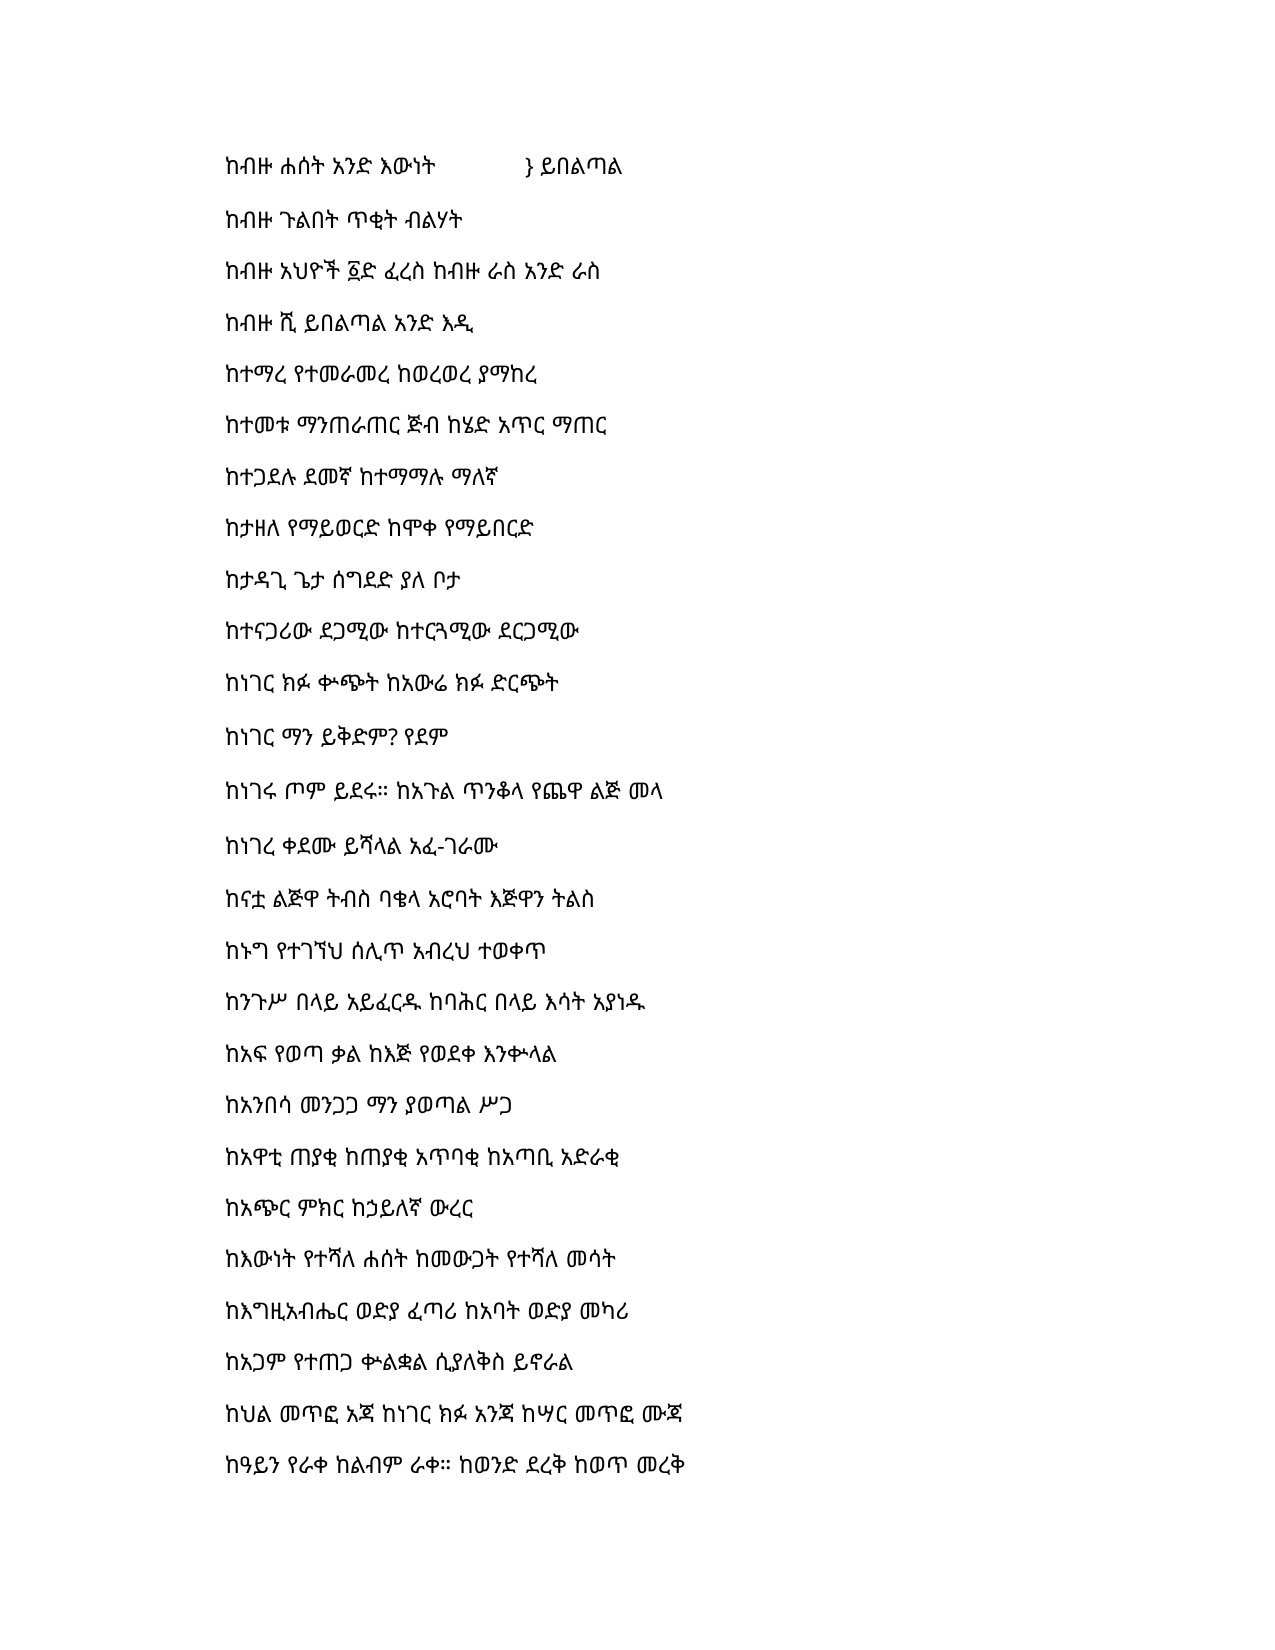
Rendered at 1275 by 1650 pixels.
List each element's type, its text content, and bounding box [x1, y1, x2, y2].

text ከብዙ ሐሰት አንድ እውነት } ይበልጣል [150, 150, 1125, 181]
text ከኑግ የተገኘህ ሰሊጥ አብረህ ተወቀጥ [150, 938, 1125, 964]
text ከእውነት የተሻለ ሐሰት ከመውጋት የተሻለ መሳት [150, 1247, 1125, 1273]
text ከእግዚአብሔር ወድያ ፈጣሪ ከአባት ወድያ መካሪ [150, 1298, 1125, 1325]
text ከነገረ ቀደሙ ይሻላል አፈ-ገራሙ [150, 829, 1125, 861]
text ከነገር ክፉ ቍጭት ከአውሬ ክፉ ድርጭት [150, 670, 1125, 697]
text ከብዙ ሺ ይበልጣል አንድ እዲ [150, 310, 1125, 336]
text ከአጭር ምክር ከኃይለኛ ውረር [150, 1195, 1125, 1222]
text ከተጋደሉ ደመኛ ከተማማሉ ማለኛ [150, 464, 1125, 491]
text ከታዘለ የማይወርድ ከሞቀ የማይበርድ [150, 516, 1125, 542]
text ከታዳጊ ጌታ ሰግደድ ያለ ቦታ [150, 567, 1125, 594]
text ከአጋም የተጠጋ ቍልቋል ሲያለቅስ ይኖራል [150, 1349, 1125, 1376]
text ከአዋቲ ጠያቂ ከጠያቂ አጥባቂ ከአጣቢ አድራቂ [150, 1144, 1125, 1170]
text ከነገር ማን ይቅድም? የደም [150, 721, 1125, 753]
text ከዓይን የራቀ ከልብም ራቀ። ከወንድ ደረቅ ከወጥ መረቅ [150, 1452, 1125, 1479]
text ከተናጋሪው ደጋሚው ከተርጓሚው ደርጋሚው [150, 618, 1125, 645]
text ከተማረ የተመራመረ ከወረወረ ያማከረ [150, 361, 1125, 388]
text ከአንበሳ መንጋጋ ማን ያወጣል ሥጋ [150, 1092, 1125, 1119]
text ከብዙ ጉልበት ጥቂት ብልሃት [150, 207, 1125, 233]
text ከነገሩ ጦም ይደሩ። ከአጉል ጥንቆላ የጨዋ ልጅ መላ [150, 778, 1125, 805]
text ከአፍ የወጣ ቃል ከእጅ የወደቀ እንቍላል [150, 1041, 1125, 1067]
text ከናቷ ልጅዋ ትብስ ባቄላ አሮባት እጅዋን ትልስ [150, 886, 1125, 913]
text ከንጉሥ በላይ አይፈርዱ ከባሕር በላይ እሳት አያነዱ [150, 989, 1125, 1016]
text ከተመቱ ማንጠራጠር ጅብ ከሄድ አጥር ማጠር [150, 413, 1125, 439]
text ከብዙ አህዮች ፩ድ ፈረስ ከብዙ ራስ አንድ ራስ [150, 258, 1125, 285]
text ከህል መጥፎ አጃ ከነገር ክፉ አንጃ ከሣር መጥፎ ሙጃ [150, 1401, 1125, 1428]
